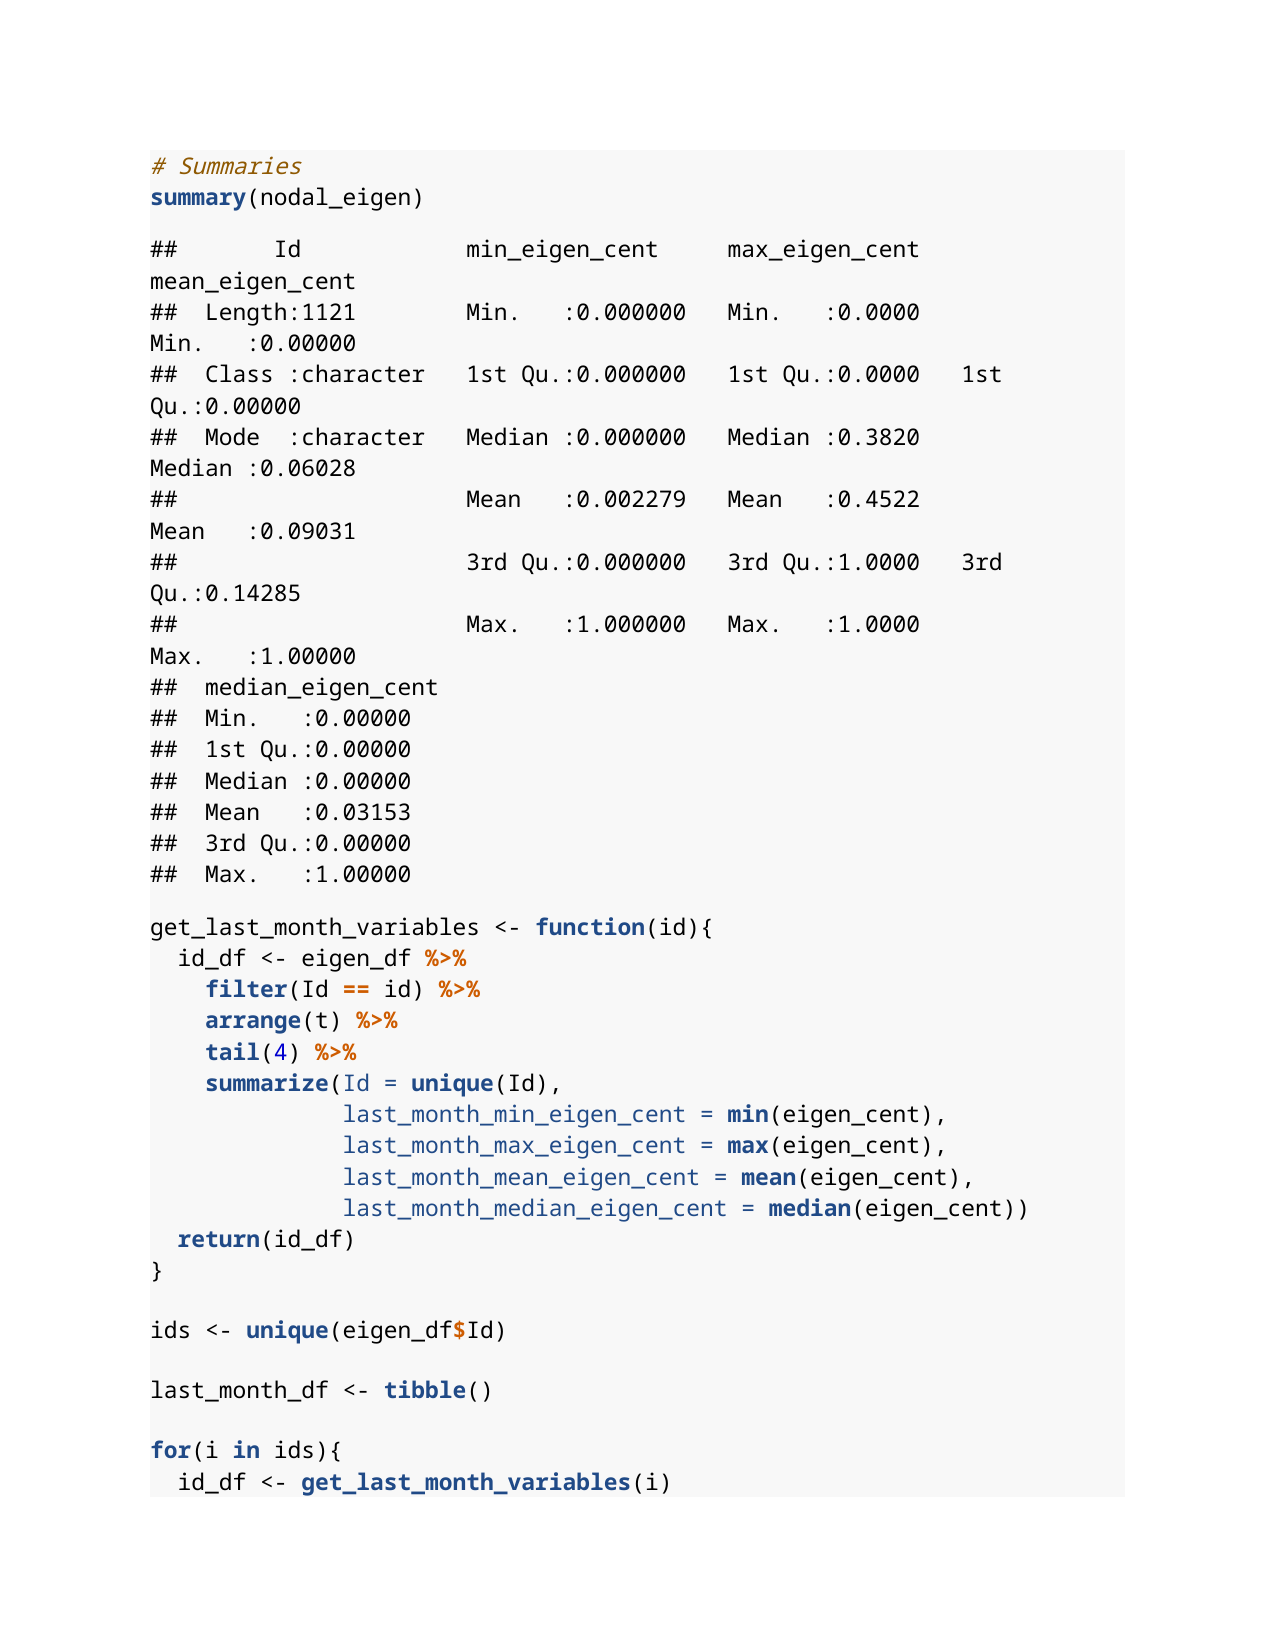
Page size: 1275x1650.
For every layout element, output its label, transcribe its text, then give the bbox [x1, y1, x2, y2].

text ## Id min_eigen_cent max_eigen_cent mean_eigen_cent ## Length:1121 Min. :0.000000 Min. :0.0000 Min. :0.00000 ## Class :character 1st Qu.:0.000000 1st Qu.:0.0000 1st Qu.:0.00000 ## Mode :character Median :0.000000 Median :0.3820 Median :0.06028 ## Mean :0.002279 Mean :0.4522 Mean :0.09031 ## 3rd Qu.:0.000000 3rd Qu.:1.0000 3rd Qu.:0.14285 ## Max. :1.000000 Max. :1.0000 Max. :1.00000 ## median_eigen_cent ## Min. :0.00000 ## 1st Qu.:0.00000 ## Median :0.00000 ## Mean :0.03153 ## 3rd Qu.:0.00000 ## Max. :1.00000 [150, 233, 1125, 889]
text # Summaries summary(nodal_eigen) [301, 150, 1125, 212]
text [150, 910, 1125, 1497]
